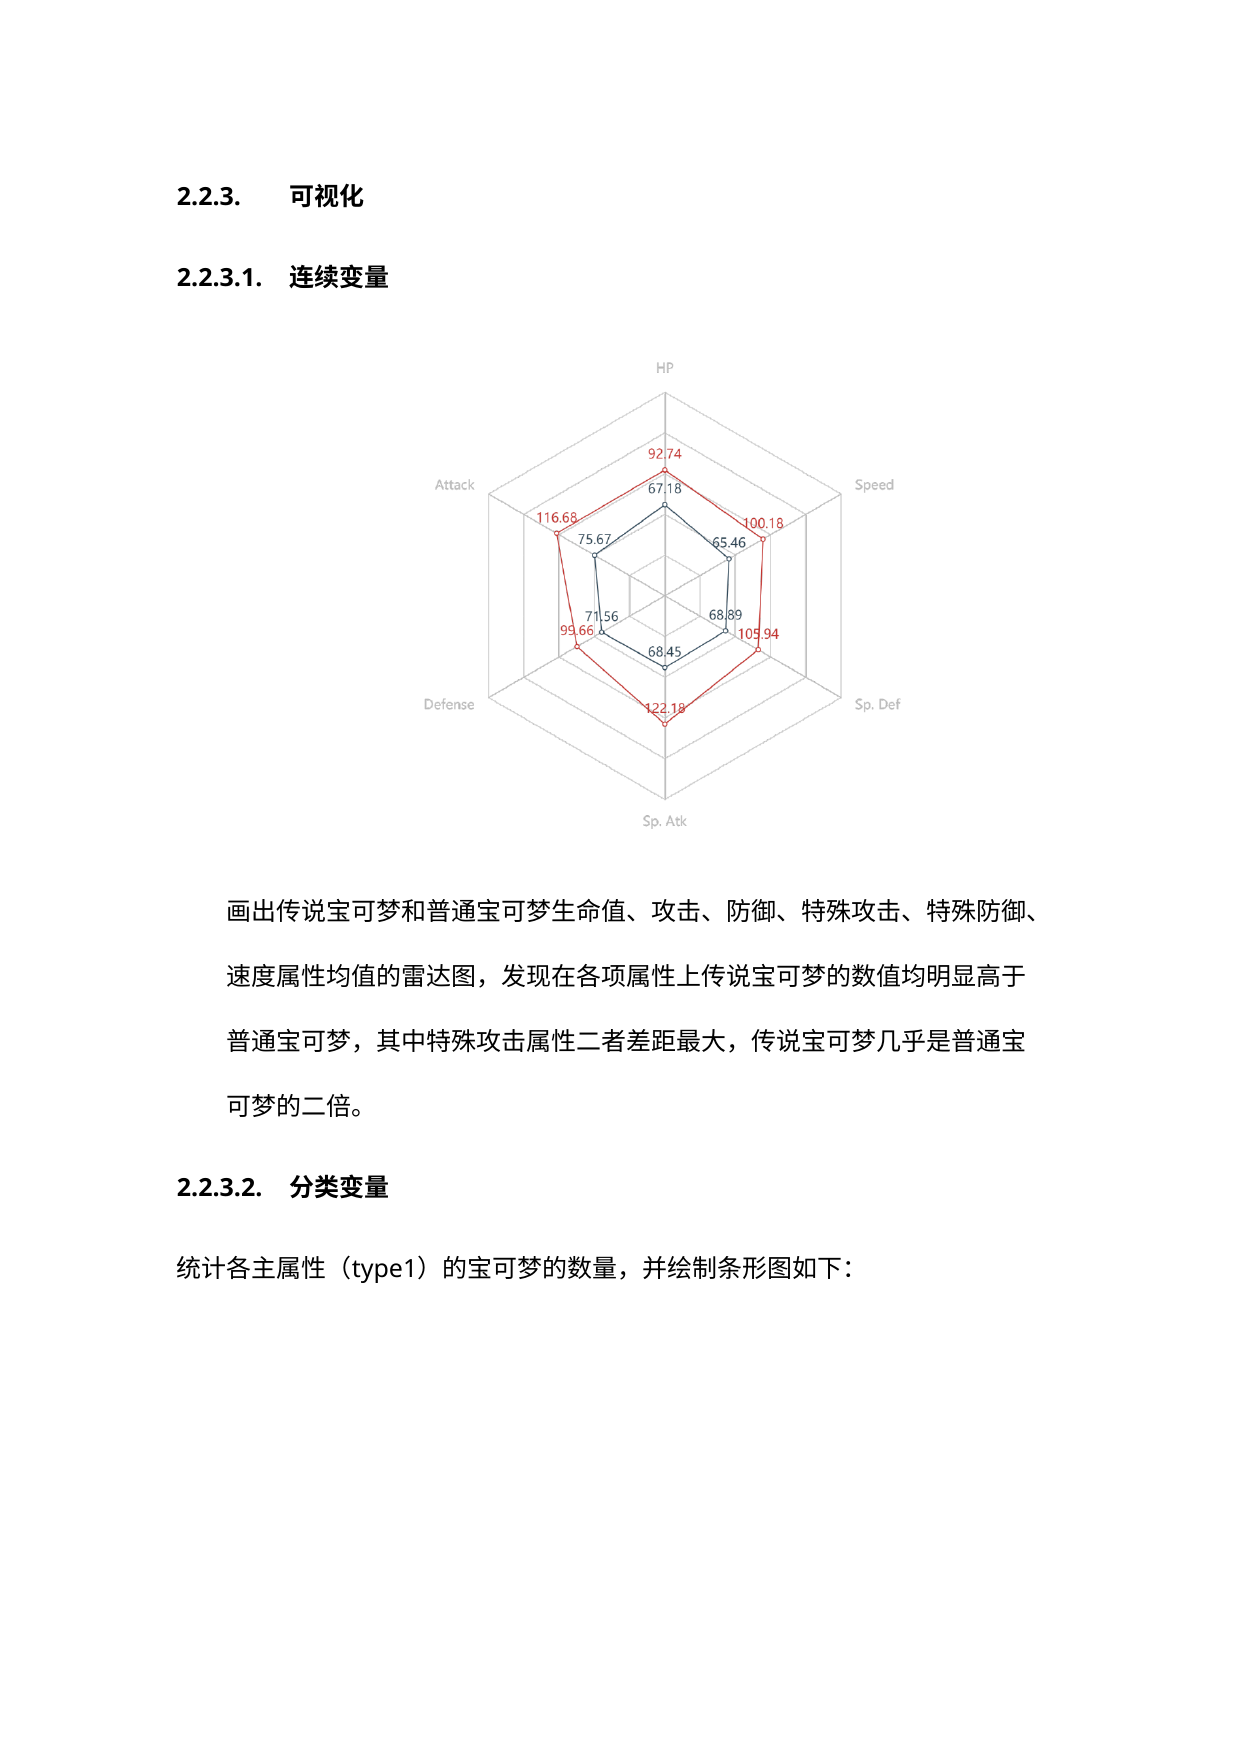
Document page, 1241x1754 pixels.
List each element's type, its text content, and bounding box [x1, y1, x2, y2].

text 统计各主属性（type1）的宝可梦的数量，并绘制条形图如下： [177, 1234, 1042, 1299]
subtitle 可视化 [187, 162, 1053, 227]
subtitle 连续变量 [177, 243, 1042, 308]
picture [176, 324, 1153, 867]
subtitle 分类变量 [177, 1153, 1042, 1218]
text 画出传说宝可梦和普通宝可梦生命值、攻击、防御、特殊攻击、特殊防御、速度属性均值的雷达图，发现在各项属性上传说宝可梦的数值均明显高于普通宝可梦，其中特殊攻击属性二者差距最大，传说宝可梦几乎是普通宝可梦的二倍。 [177, 867, 1042, 1137]
